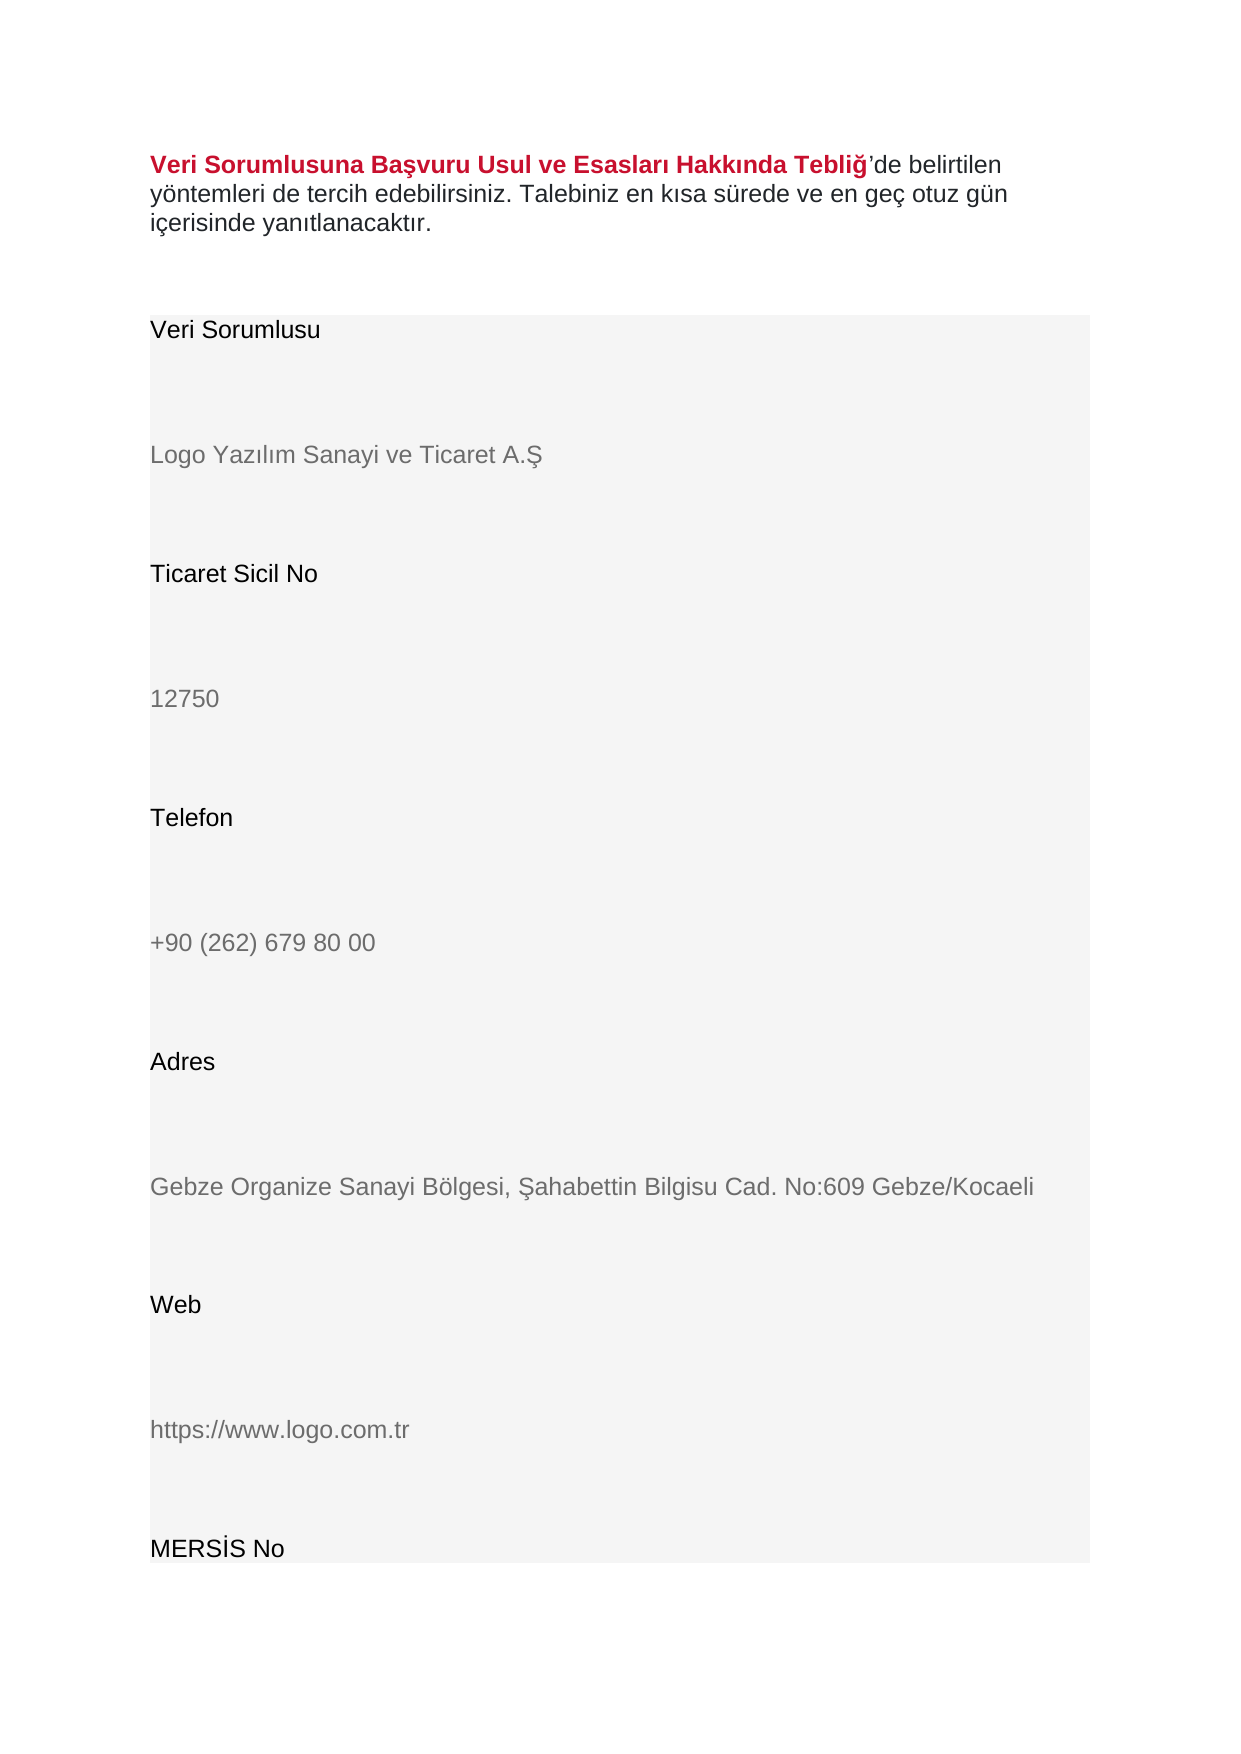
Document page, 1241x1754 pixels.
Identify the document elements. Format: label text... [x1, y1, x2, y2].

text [150, 150, 1090, 236]
text Logo Yazılım Sanayi ve Ticaret A.Ş [150, 440, 1090, 469]
text Gebze Organize Sanayi Bölgesi, Şahabettin Bilgisu Cad. No:609 Gebze/Kocaeli [150, 1172, 1090, 1200]
text 12750 [150, 684, 1090, 713]
text Ticaret Sicil No [150, 559, 1090, 588]
text +90 (262) 679 80 00 [150, 928, 1090, 957]
text https://www.logo.com.tr [150, 1415, 1090, 1444]
text Web [150, 1290, 1090, 1319]
text Adres [150, 1047, 1090, 1075]
text Veri Sorumlusu [150, 315, 1090, 344]
text MERSİS No [150, 1534, 1090, 1563]
text Telefon [150, 803, 1090, 832]
